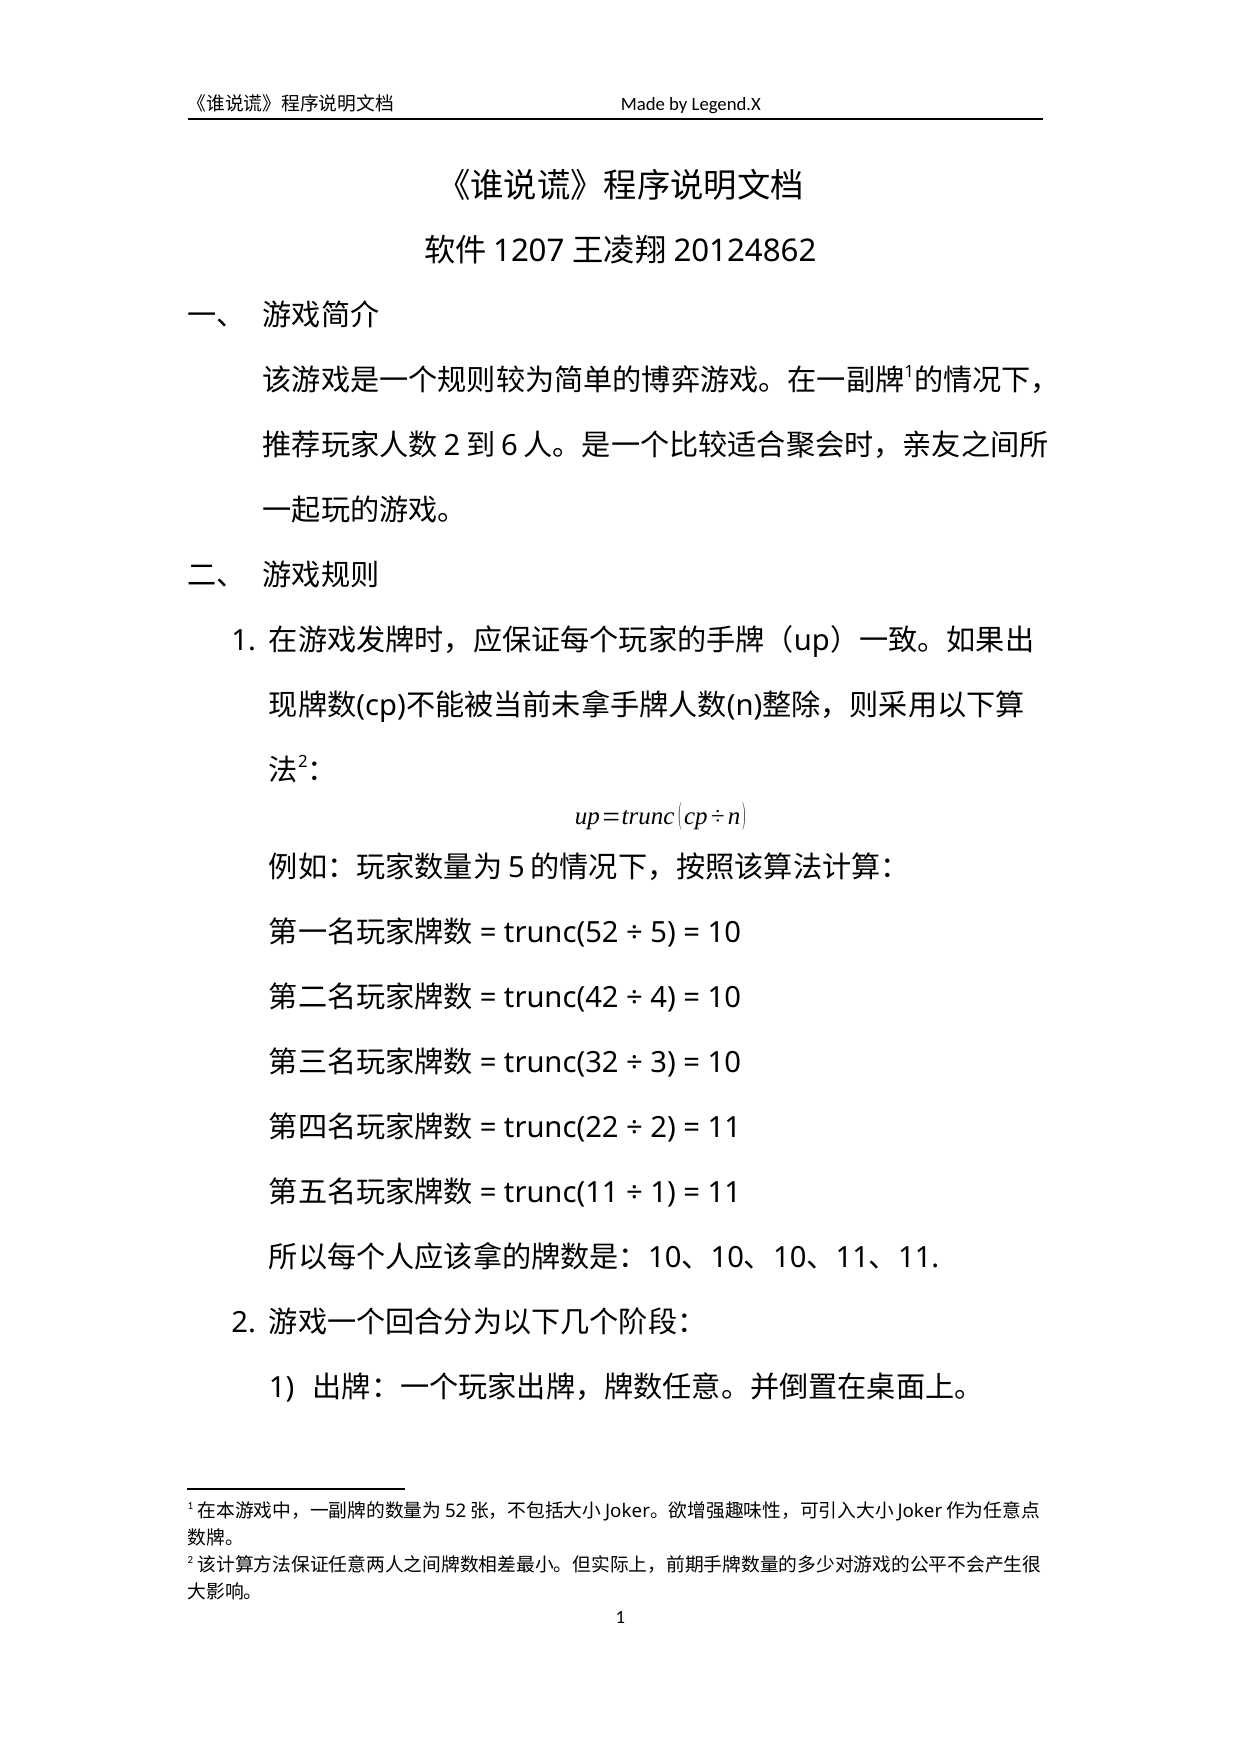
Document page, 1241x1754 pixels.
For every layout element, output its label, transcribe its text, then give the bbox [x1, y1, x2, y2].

list 第四名玩家牌数 = trunc(22 ÷ 2) = 11 [269, 1092, 1053, 1157]
list 该游戏是一个规则较为简单的博弈游戏。在一副牌的情况下，推荐玩家人数2到6人。是一个比较适合聚会时，亲友之间所一起玩的游戏。 [262, 345, 1053, 540]
list 游戏一个回合分为以下几个阶段： [231, 1287, 1053, 1352]
text 软件1207 王凌翔 20124862 [187, 215, 1053, 280]
list 第一名玩家牌数 = trunc(52 ÷ 5) = 10 [269, 897, 1053, 962]
list 第三名玩家牌数 = trunc(32 ÷ 3) = 10 [269, 1027, 1053, 1092]
list 所以每个人应该拿的牌数是：10、10、10、11、11. [269, 1222, 1053, 1287]
list 第五名玩家牌数 = trunc(11 ÷ 1) = 11 [269, 1157, 1053, 1222]
text 《谁说谎》程序说明文档 [187, 150, 1053, 215]
list 第二名玩家牌数 = trunc(42 ÷ 4) = 10 [269, 962, 1053, 1027]
list 例如：玩家数量为5的情况下，按照该算法计算： [269, 832, 1053, 897]
list 在游戏发牌时，应保证每个玩家的手牌（up）一致。如果出现牌数(cp)不能被当前未拿手牌人数(n)整除，则采用以下算法： [231, 605, 1053, 800]
list 出牌：一个玩家出牌，牌数任意。并倒置在桌面上。 [269, 1352, 1053, 1417]
list 游戏规则 [187, 540, 1053, 605]
list 游戏简介 [187, 280, 1053, 345]
